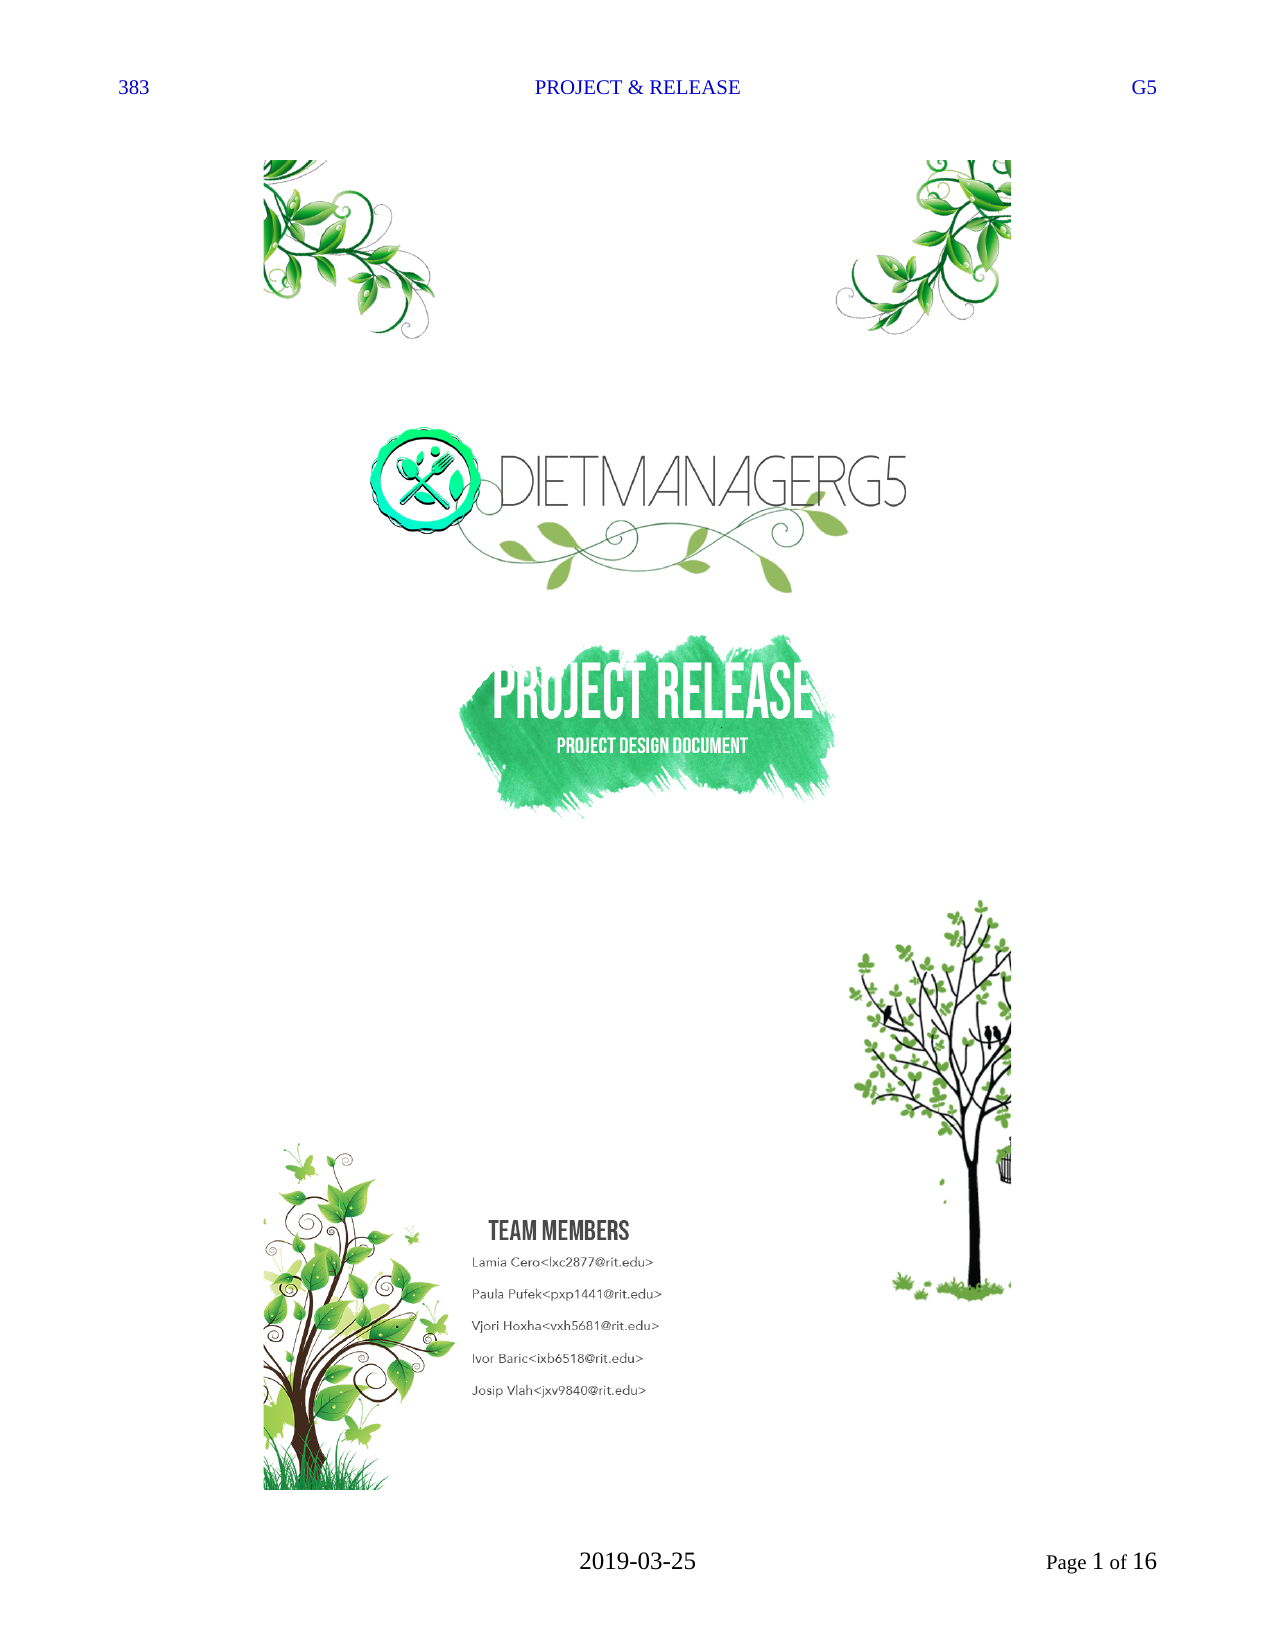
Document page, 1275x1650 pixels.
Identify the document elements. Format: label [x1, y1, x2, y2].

picture [263, 160, 1012, 1490]
